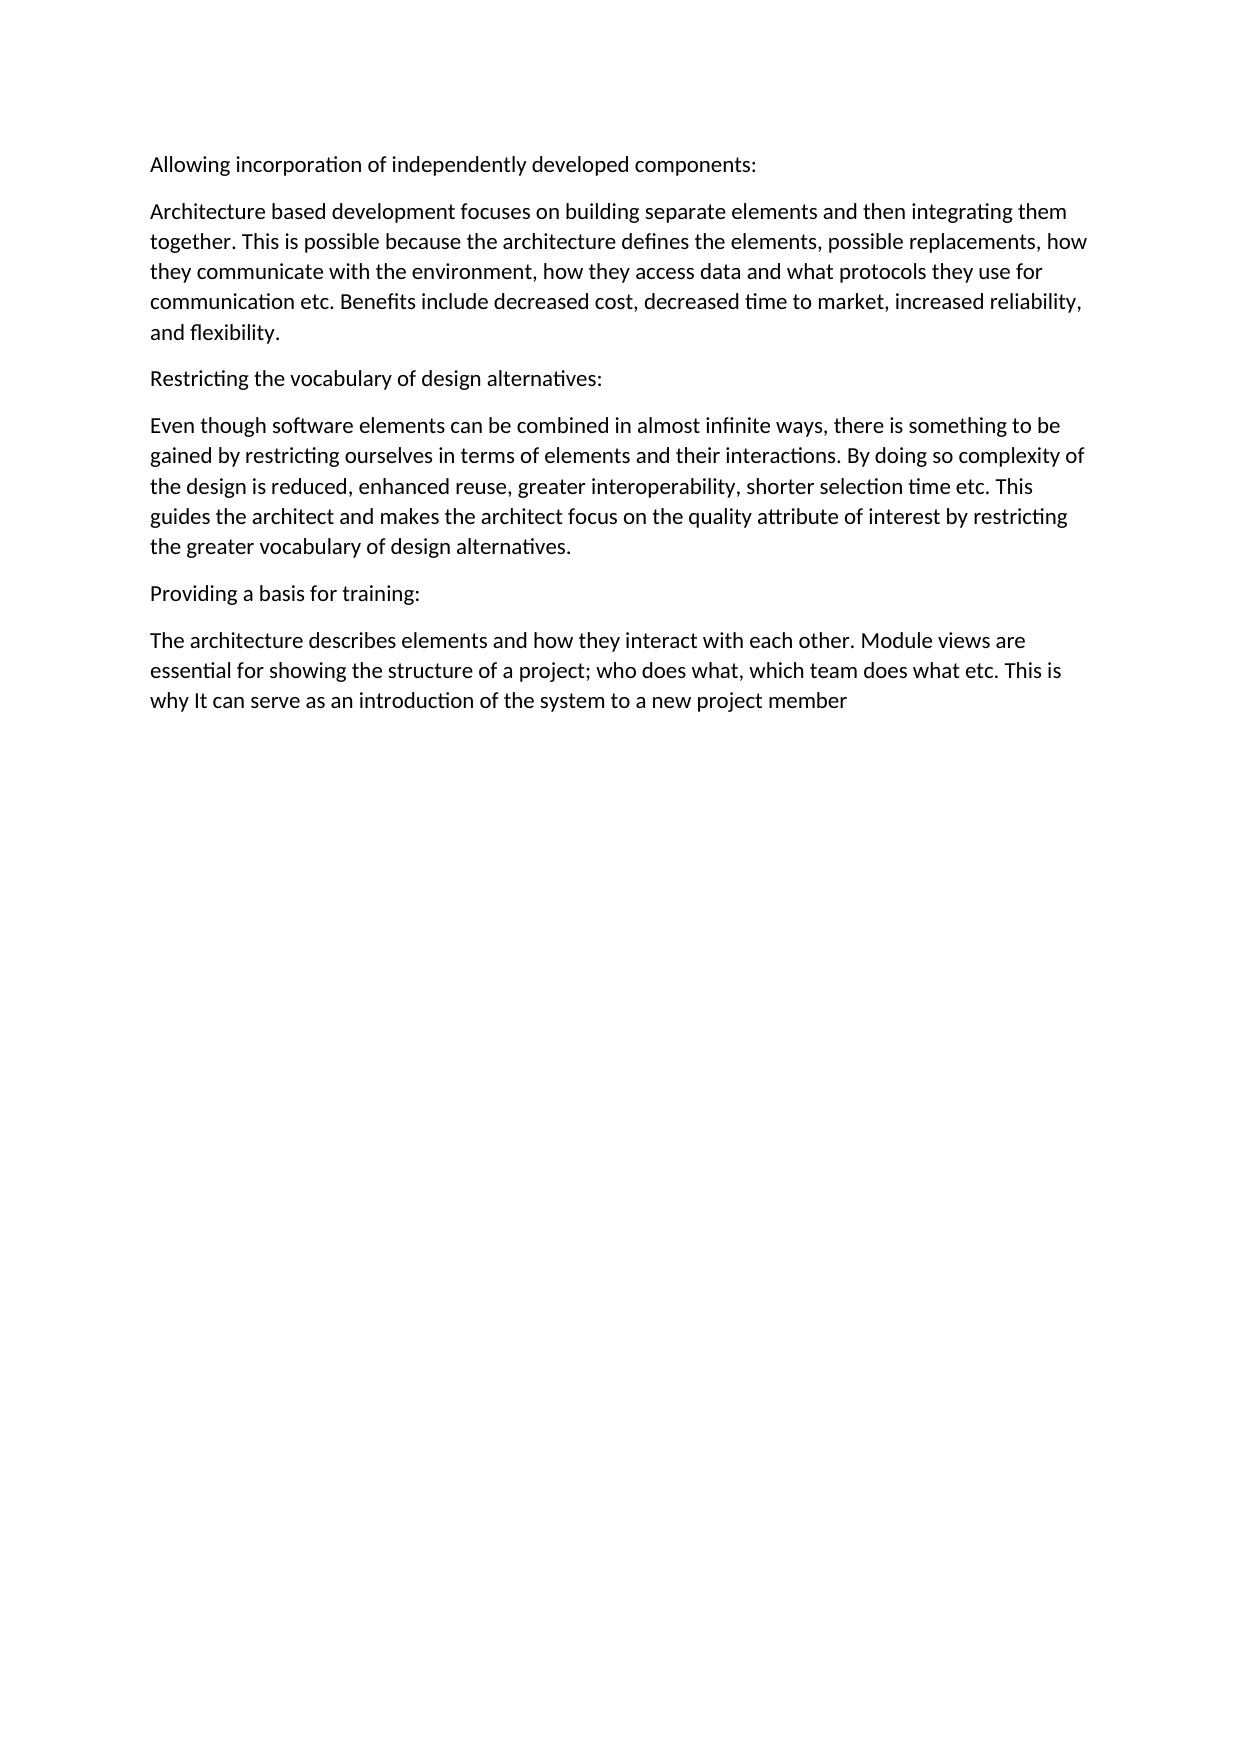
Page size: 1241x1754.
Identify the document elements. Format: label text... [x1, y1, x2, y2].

text Allowing incorporation of independently developed components: [150, 150, 1090, 178]
text Providing a basis for training: [150, 579, 1090, 607]
text Restricting the vocabulary of design alternatives: [150, 364, 1090, 393]
text Architecture based development focuses on building separate elements and then integrating them together. This is possible because the architecture defines the elements, possible replacements, how they communicate with the environment, how they access data and what protocols they use for communication etc. Benefits include decreased cost, decreased time to market, increased reliability, and flexibility. [150, 197, 1090, 346]
text The architecture describes elements and how they interact with each other. Module views are essential for showing the structure of a project; who does what, which team does what etc. This is why It can serve as an introduction of the system to a new project member [150, 626, 1090, 714]
text Even though software elements can be combined in almost infinite ways, there is something to be gained by restricting ourselves in terms of elements and their interactions. By doing so complexity of the design is reduced, enhanced reuse, greater interoperability, shorter selection time etc. This guides the architect and makes the architect focus on the quality attribute of interest by restricting the greater vocabulary of design alternatives. [150, 411, 1090, 560]
